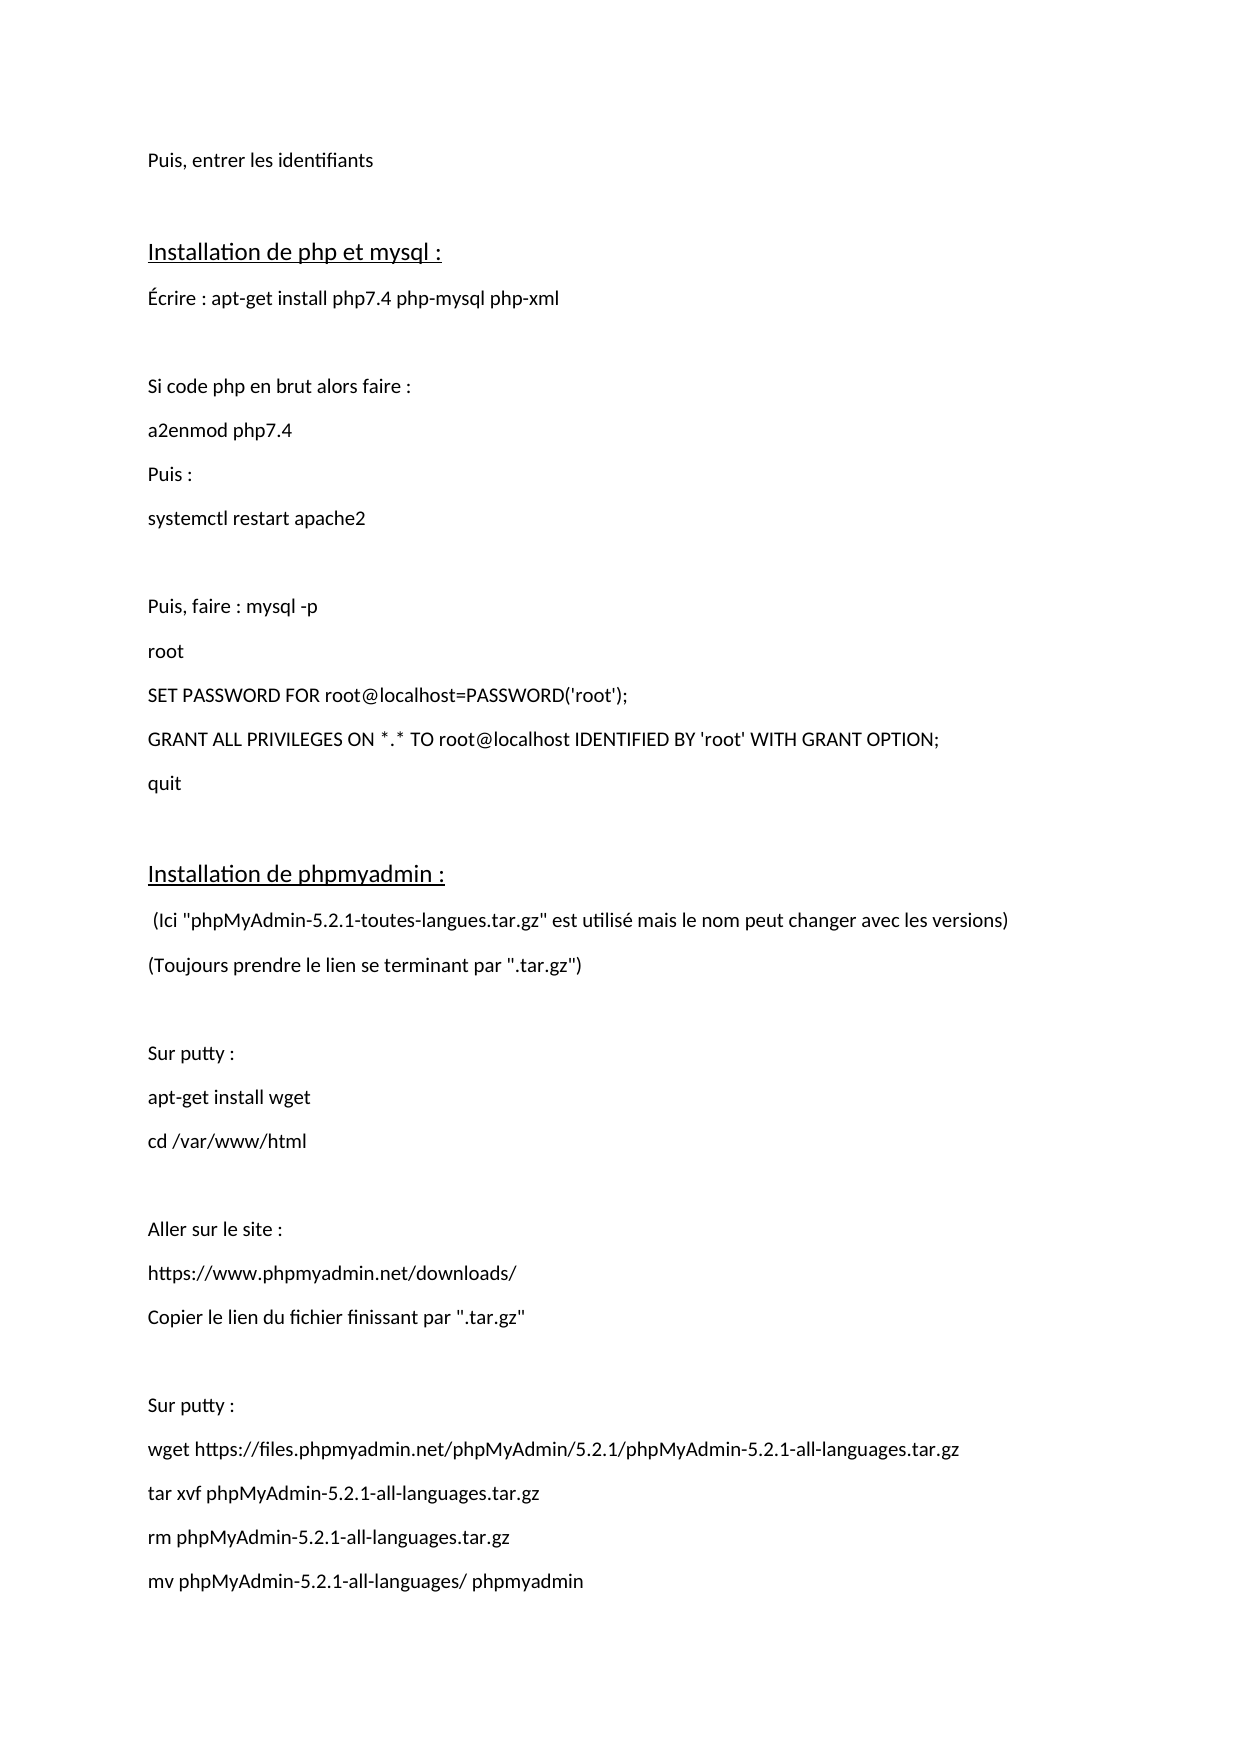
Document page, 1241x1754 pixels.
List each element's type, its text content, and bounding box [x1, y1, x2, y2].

text https://www.phpmyadmin.net/downloads/ [148, 1260, 1093, 1286]
text Puis, entrer les identifiants [148, 148, 1093, 173]
text Si code php en brut alors faire : [148, 373, 1093, 399]
text Sur putty : [148, 1392, 1093, 1418]
text Sur putty : [148, 1040, 1093, 1065]
text systemctl restart apache2 [148, 506, 1093, 531]
text mv phpMyAdmin-5.2.1-all-languages/ phpmyadmin [148, 1569, 1093, 1594]
text (Toujours prendre le lien se terminant par ".tar.gz") [148, 952, 1093, 977]
text cd /var/www/html [148, 1128, 1093, 1153]
text Installation de phpmyadmin : [148, 858, 1093, 889]
text apt-get install wget [148, 1084, 1093, 1109]
text GRANT ALL PRIVILEGES ON *.* TO root@localhost IDENTIFIED BY 'root' WITH GRANT OPTION; [148, 726, 1093, 751]
text (Ici "phpMyAdmin-5.2.1-toutes-langues.tar.gz" est utilisé mais le nom peut changer avec les versions) [148, 908, 1093, 933]
text wget https://files.phpmyadmin.net/phpMyAdmin/5.2.1/phpMyAdmin-5.2.1-all-languages.tar.gz [148, 1436, 1093, 1462]
text Puis, faire : mysql -p [148, 594, 1093, 619]
text rm phpMyAdmin-5.2.1-all-languages.tar.gz [148, 1524, 1093, 1550]
text Puis : [148, 462, 1093, 487]
text root [148, 638, 1093, 663]
text Installation de php et mysql : [148, 236, 1093, 266]
text Écrire : apt-get install php7.4 php-mysql php-xml [148, 285, 1093, 311]
text quit [148, 770, 1093, 795]
text Copier le lien du fichier finissant par ".tar.gz" [148, 1304, 1093, 1330]
text SET PASSWORD FOR root@localhost=PASSWORD('root'); [148, 682, 1093, 707]
text Aller sur le site : [148, 1216, 1093, 1242]
text tar xvf phpMyAdmin-5.2.1-all-languages.tar.gz [148, 1481, 1093, 1506]
text a2enmod php7.4 [148, 417, 1093, 443]
